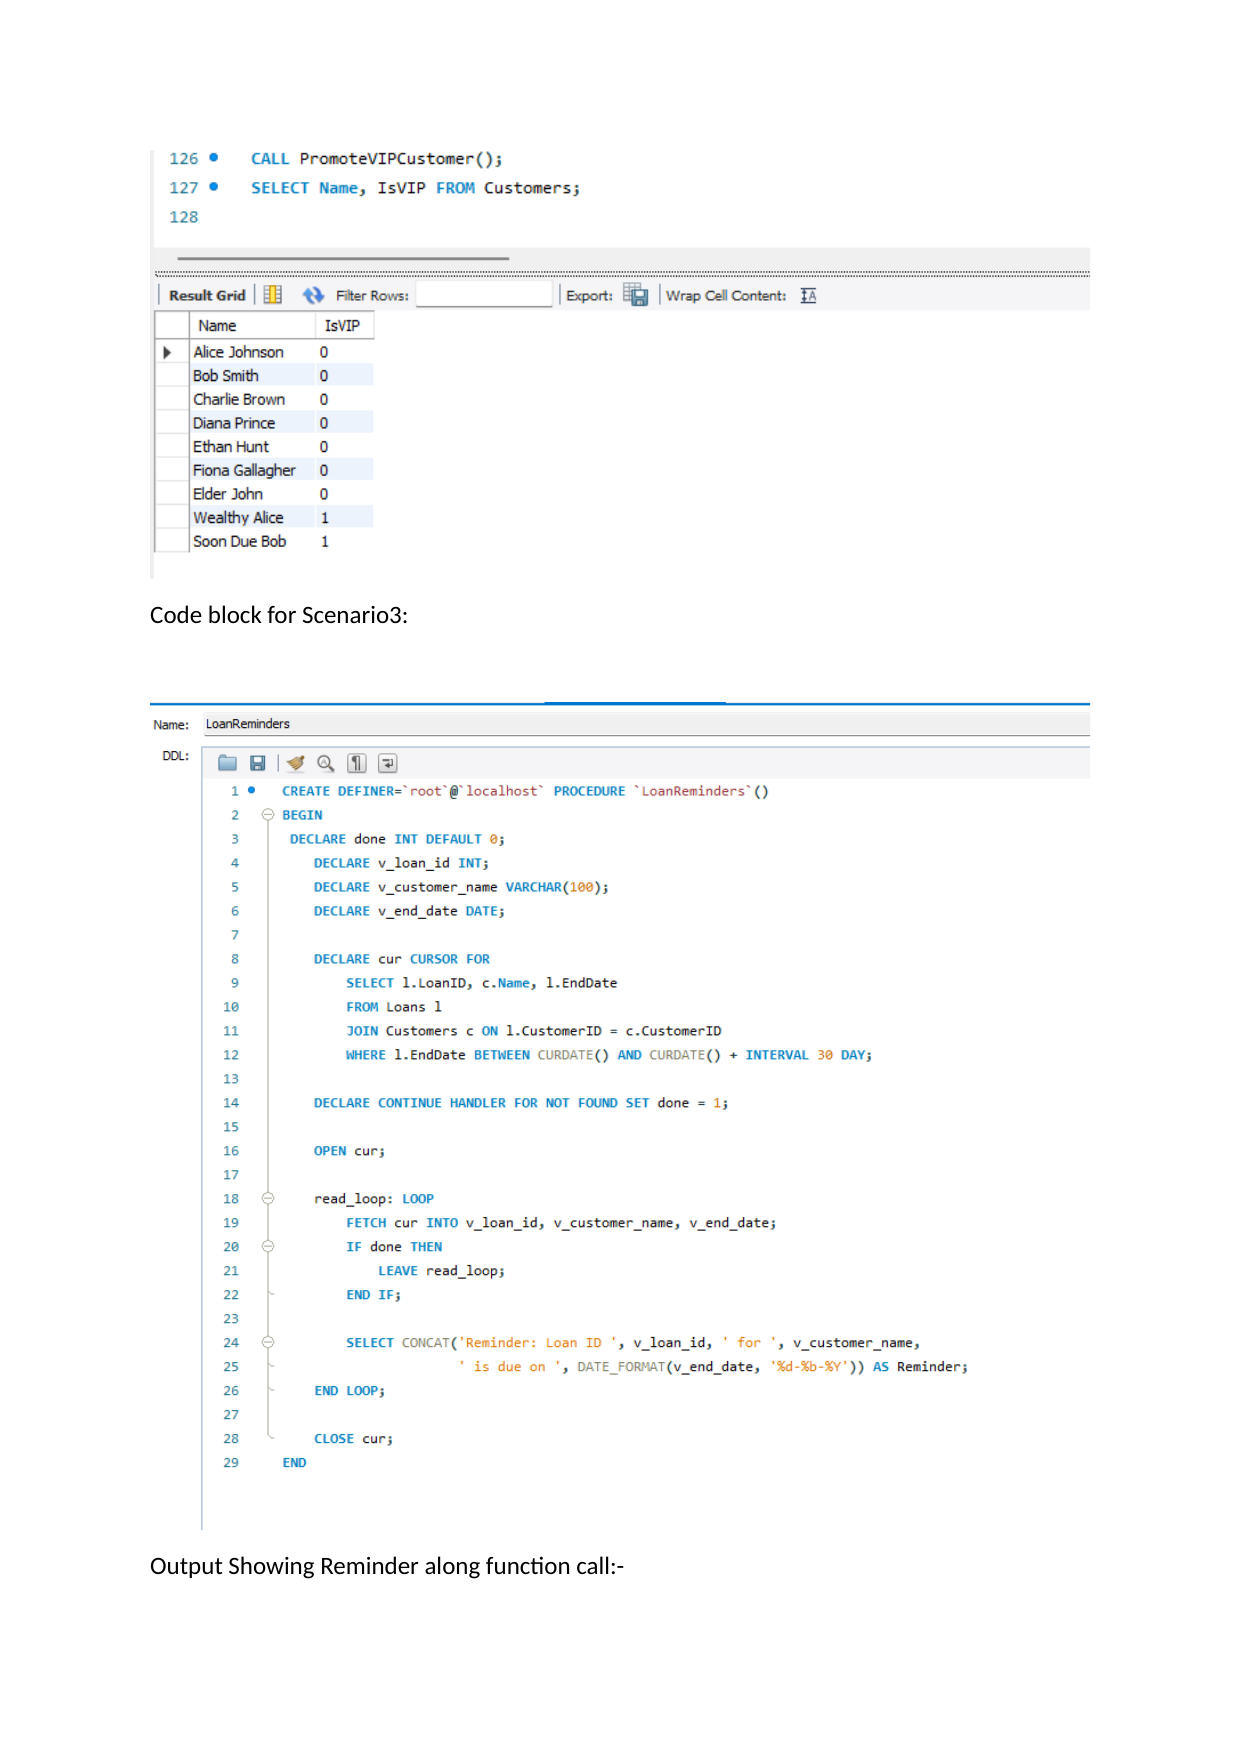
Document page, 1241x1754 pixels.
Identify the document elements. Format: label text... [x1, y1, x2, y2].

picture [150, 702, 1091, 1530]
text Output Showing Reminder along function call:- [150, 1550, 1090, 1581]
text Code block for Scenario3: [150, 599, 1090, 630]
picture [150, 150, 1091, 579]
